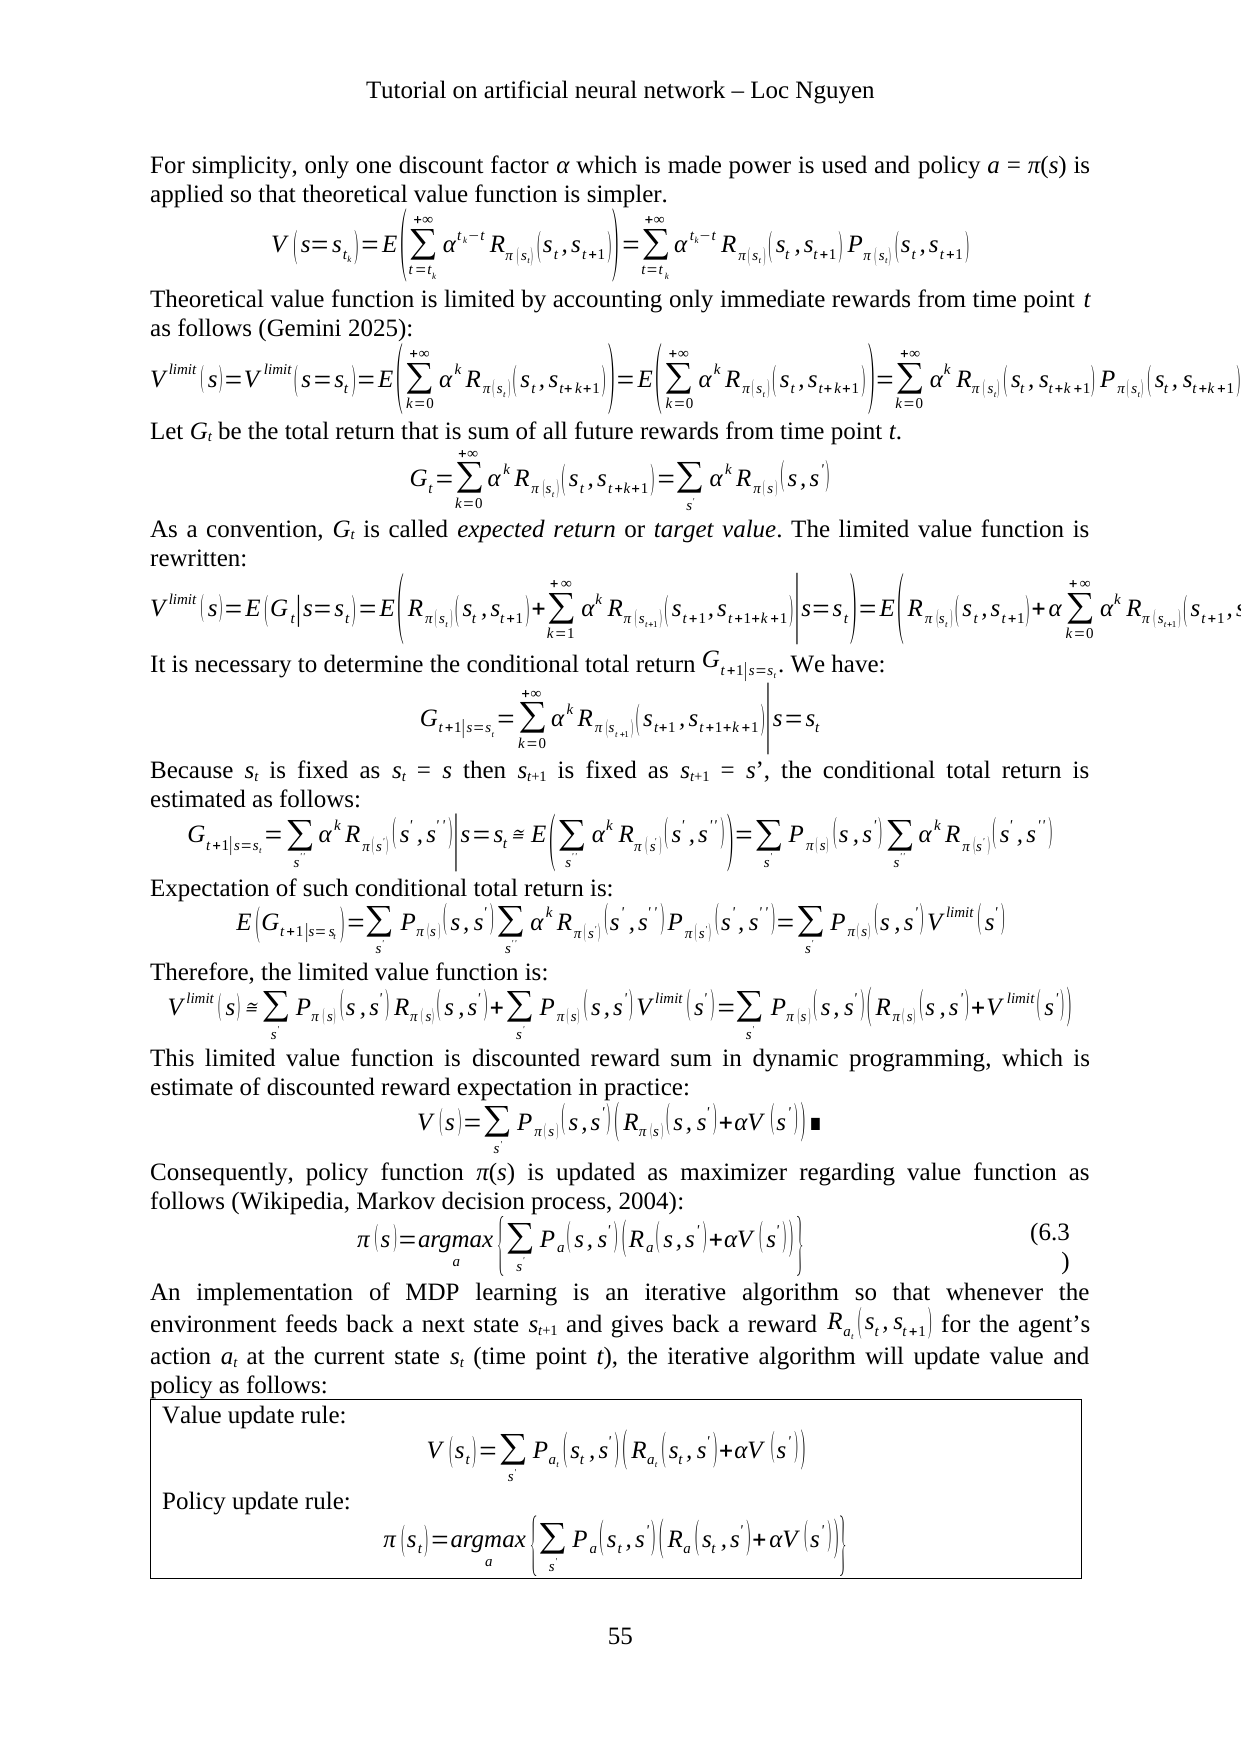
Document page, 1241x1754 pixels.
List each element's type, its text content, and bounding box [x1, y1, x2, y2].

text It is necessary to determine the conditional total return . We have: [150, 646, 1090, 681]
table_header Value update rule: Policy update rule: [151, 1400, 1081, 1578]
text Therefore, the limited value function is: [150, 957, 1090, 986]
table_header (6.3) [1011, 1215, 1081, 1277]
text As a convention, Gt is called expected return or target value. The limited value function is rewritten: [150, 514, 1090, 572]
text Let Gt be the total return that is sum of all future rewards from time point t. [150, 416, 1090, 444]
text Because st is fixed as st = s then st+1 is fixed as st+1 = s’, the conditional total return is estimated as follows: [150, 755, 1090, 813]
text This limited value function is discounted reward sum in dynamic programming, which is estimate of discounted reward expectation in practice: [150, 1043, 1090, 1100]
table_header [150, 1215, 1011, 1277]
text Theoretical value function is limited by accounting only immediate rewards from time point t as follows (Gemini 2025): [150, 284, 1090, 342]
text An implementation of MDP learning is an iterative algorithm so that whenever the environment feeds back a next state st+1 and gives back a reward for the agent’s action at at the current state st (time point t), the iterative algorithm will update value and policy as follows: [150, 1277, 1090, 1399]
text Consequently, policy function π(s) is updated as maximizer regarding value function as follows : [150, 1157, 1090, 1215]
text Expectation of such conditional total return is: [150, 873, 1090, 902]
text For simplicity, only one discount factor α which is made power is used and policy a = π(s) is applied so that theoretical value function is simpler. [150, 150, 1090, 207]
